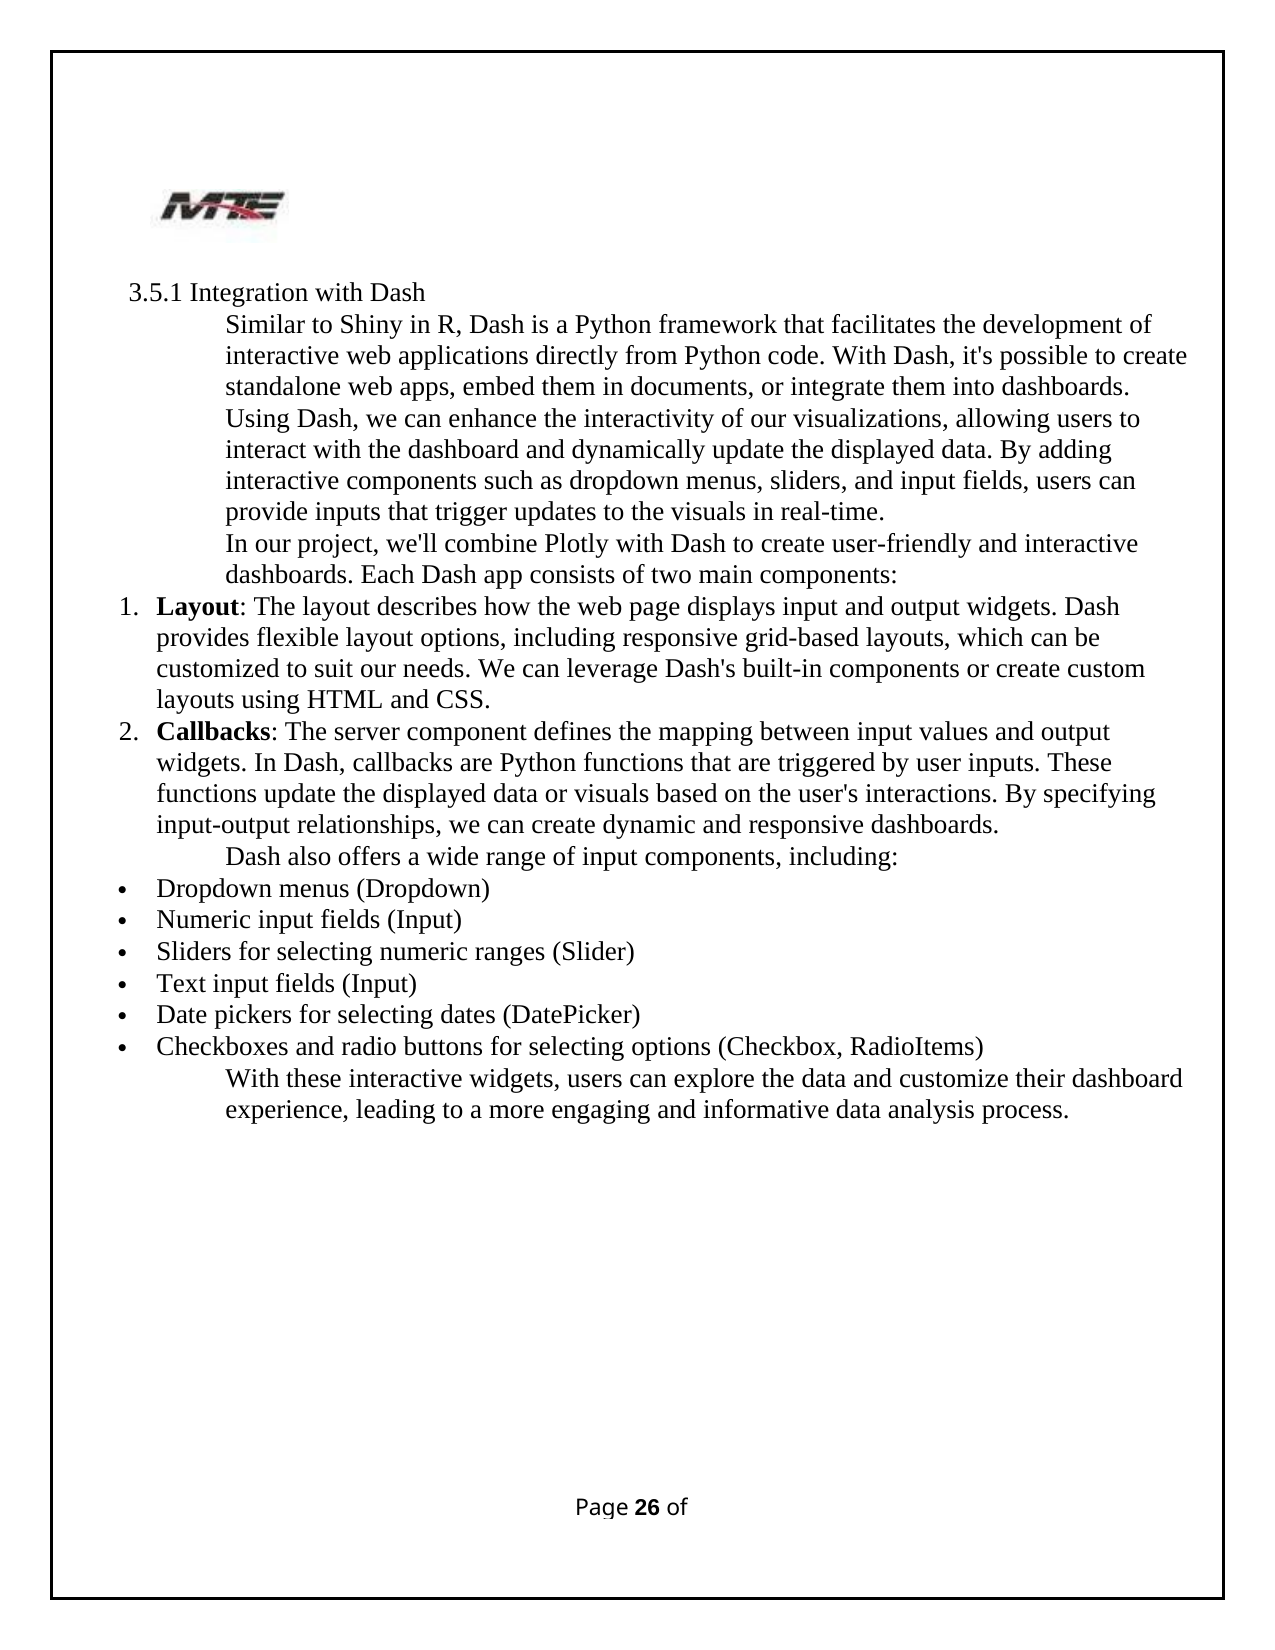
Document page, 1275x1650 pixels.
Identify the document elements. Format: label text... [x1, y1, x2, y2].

list Date pickers for selecting dates (DatePicker) [119, 998, 1198, 1029]
list Text input fields (Input) [119, 967, 1198, 998]
text With these interactive widgets, users can explore the data and customize their dashboard experience, leading to a more engaging and informative data analysis process. [225, 1062, 1198, 1124]
text Dash also offers a wide range of input components, including: [225, 840, 1198, 871]
list Checkboxes and radio buttons for selecting options (Checkbox, RadioItems) [119, 1030, 1198, 1061]
list Callbacks: The server component defines the mapping between input values and output widgets. In Dash, callbacks are Python functions that are triggered by user inputs. These functions update the displayed data or visuals based on the user's interactions. By specifying input-output relationships, we can create dynamic and responsive dashboards. [119, 715, 1198, 839]
picture [150, 189, 290, 243]
text In our project, we'll combine Plotly with Dash to create user-friendly and interactive dashboards. Each Dash app consists of two main components: [225, 527, 1198, 589]
list Sliders for selecting numeric ranges (Slider) [119, 935, 1198, 966]
list Dropdown menus (Dropdown) [119, 872, 1198, 903]
text Similar to Shiny in R, Dash is a Python framework that facilitates the development of interactive web applications directly from Python code. With Dash, it's possible to create standalone web apps, embed them in documents, or integrate them into dashboards. [225, 308, 1198, 401]
text 3.5.1 Integration with Dash [81, 276, 1198, 307]
text Using Dash, we can enhance the interactivity of our visualizations, allowing users to interact with the dashboard and dynamically update the displayed data. By adding interactive components such as dropdown menus, sliders, and input fields, users can provide inputs that trigger updates to the visuals in real-time. [225, 402, 1198, 527]
list Layout: The layout describes how the web page displays input and output widgets. Dash provides flexible layout options, including responsive grid-based layouts, which can be customized to suit our needs. We can leverage Dash's built-in components or create custom layouts using HTML and CSS. [119, 590, 1198, 714]
list Numeric input fields (Input) [119, 903, 1198, 934]
